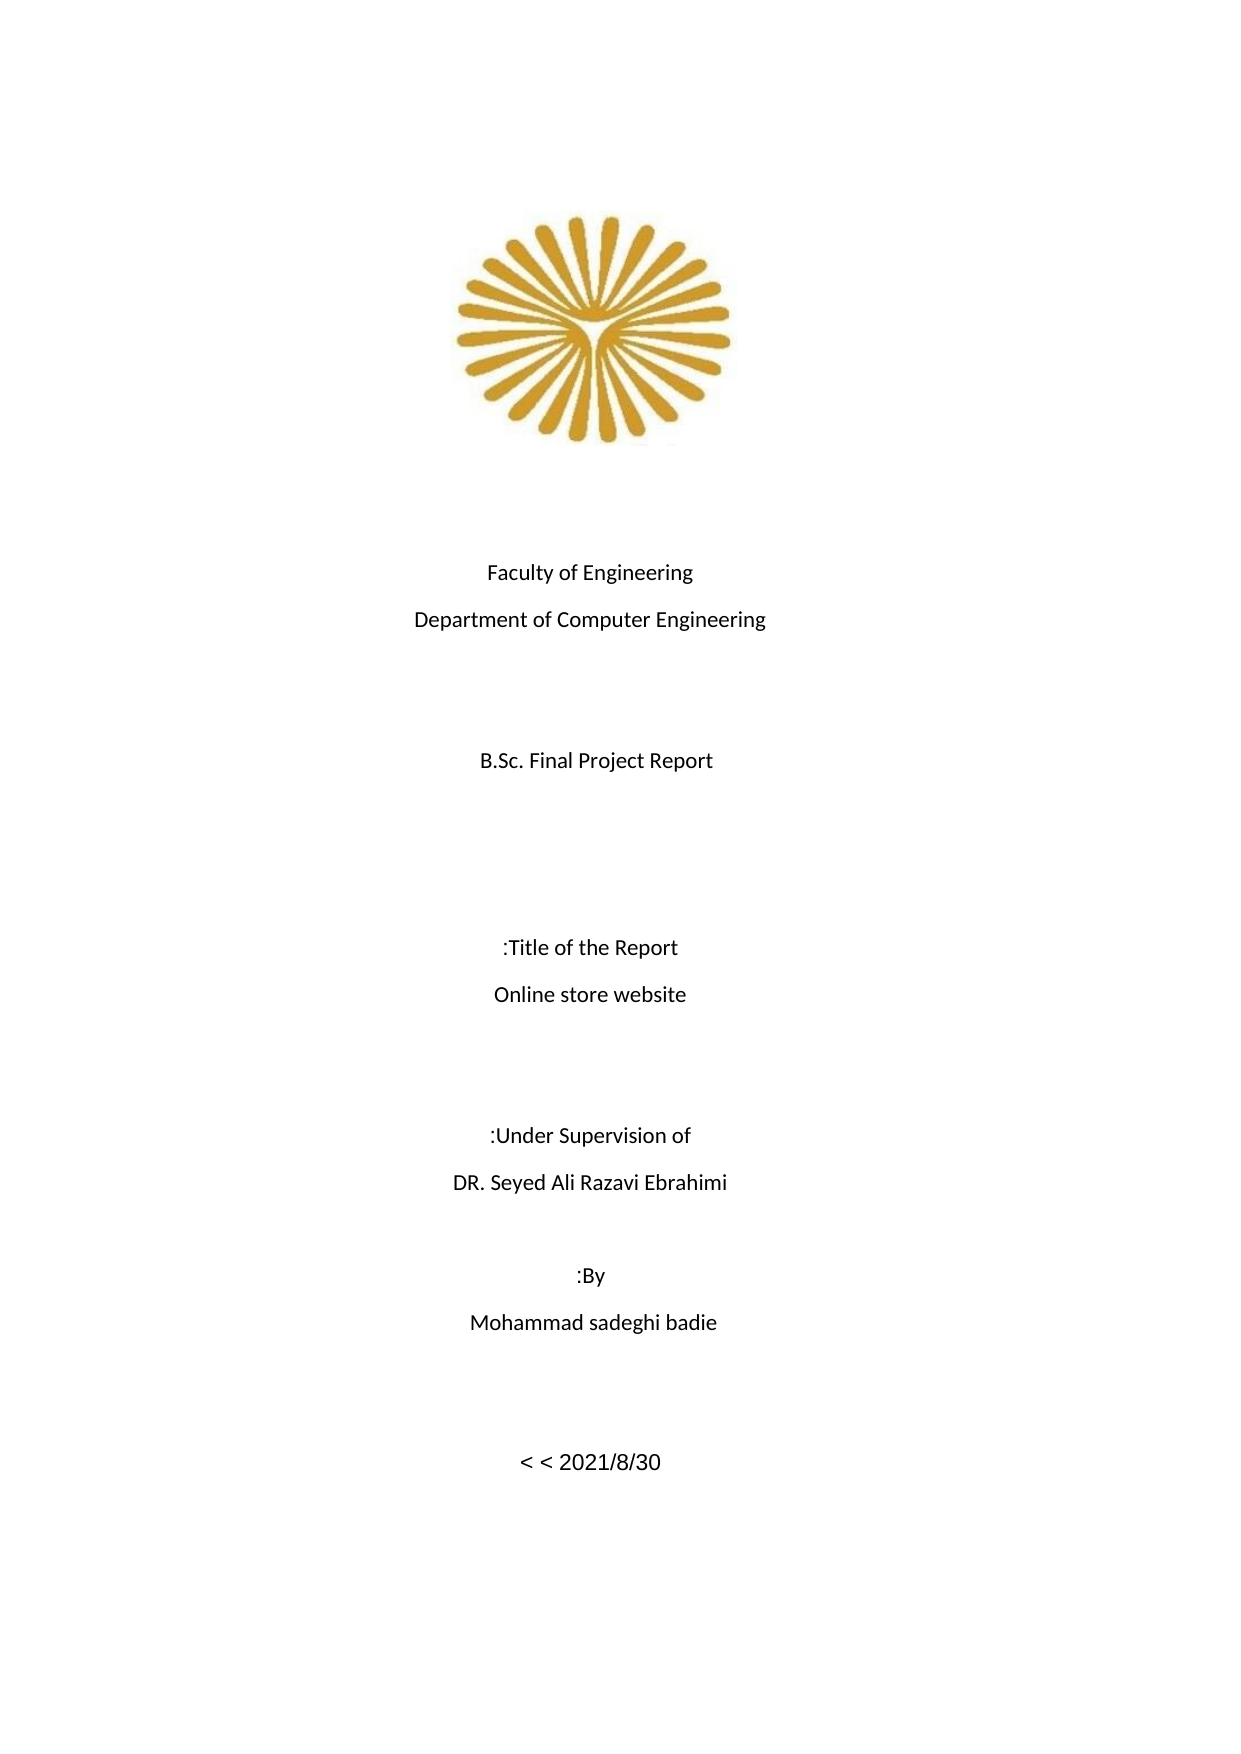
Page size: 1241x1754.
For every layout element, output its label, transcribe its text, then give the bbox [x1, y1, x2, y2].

text B.Sc. Final Project Report [148, 746, 1033, 774]
text Department of Computer Engineering [148, 605, 1033, 633]
picture [442, 206, 739, 446]
text Mohammad sadeghi badie [148, 1308, 1033, 1336]
text Under Supervision of: [148, 1121, 1033, 1149]
text 2021/8/30 > > [148, 1449, 1033, 1475]
text By: [148, 1262, 1033, 1289]
text Online store website [148, 980, 1033, 1008]
text DR. Seyed Ali Razavi Ebrahimi [148, 1168, 1033, 1196]
text Title of the Report: [148, 933, 1033, 961]
text Faculty of Engineering [148, 558, 1033, 586]
